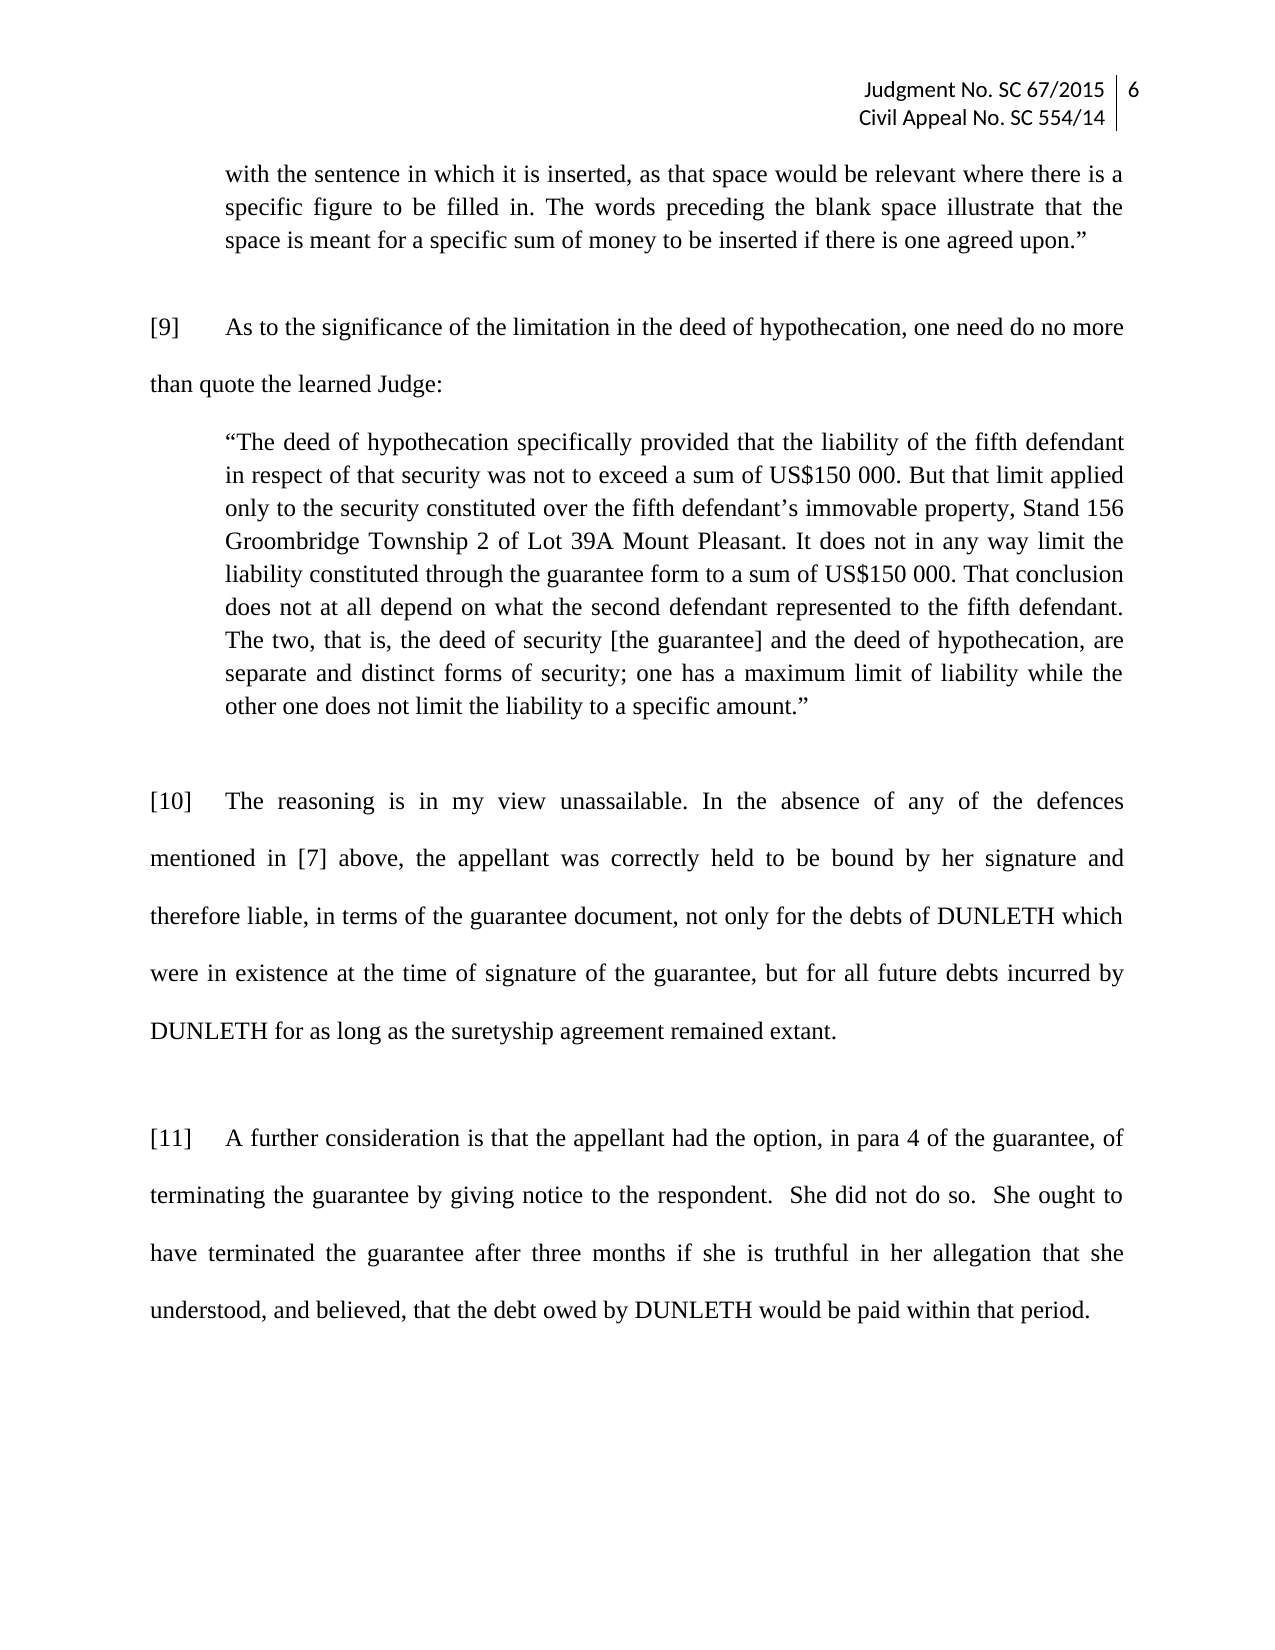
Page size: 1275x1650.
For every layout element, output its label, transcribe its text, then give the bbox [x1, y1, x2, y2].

text [9] As to the significance of the limitation in the deed of hypothecation, one need do no more than quote the learned Judge: [150, 312, 1125, 398]
text [10] The reasoning is in my view unassailable. In the absence of any of the defences mentioned in [7] above, the appellant was correctly held to be bound by her signature and therefore liable, in terms of the guarantee document, not only for the debts of DUNLETH which were in existence at the time of signature of the guarantee, but for all future debts incurred by DUNLETH for as long as the suretyship agreement remained extant. [150, 786, 1125, 1045]
text [11] A further consideration is that the appellant had the option, in para 4 of the guarantee, of terminating the guarantee by giving notice to the respondent. She did not do so. She ought to have terminated the guarantee after three months if she is truthful in her allegation that she understood, and believed, that the debt owed by DUNLETH would be paid within that period. [150, 1123, 1125, 1324]
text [225, 159, 1125, 254]
text “The deed of hypothecation specifically provided that the liability of the fifth defendant in respect of that security was not to exceed a sum of US$150 000. But that limit applied only to the security constituted over the fifth defendant’s immovable property, Stand 156 Groombridge Township 2 of Lot 39A Mount Pleasant. It does not in any way limit the liability constituted through the guarantee form to a sum of US$150 000. That conclusion does not at all depend on what the second defendant represented to the fifth defendant. The two, that is, the deed of security [the guarantee] and the deed of hypothecation, are separate and distinct forms of security; one has a maximum limit of liability while the other one does not limit the liability to a specific amount.” [225, 427, 1125, 720]
